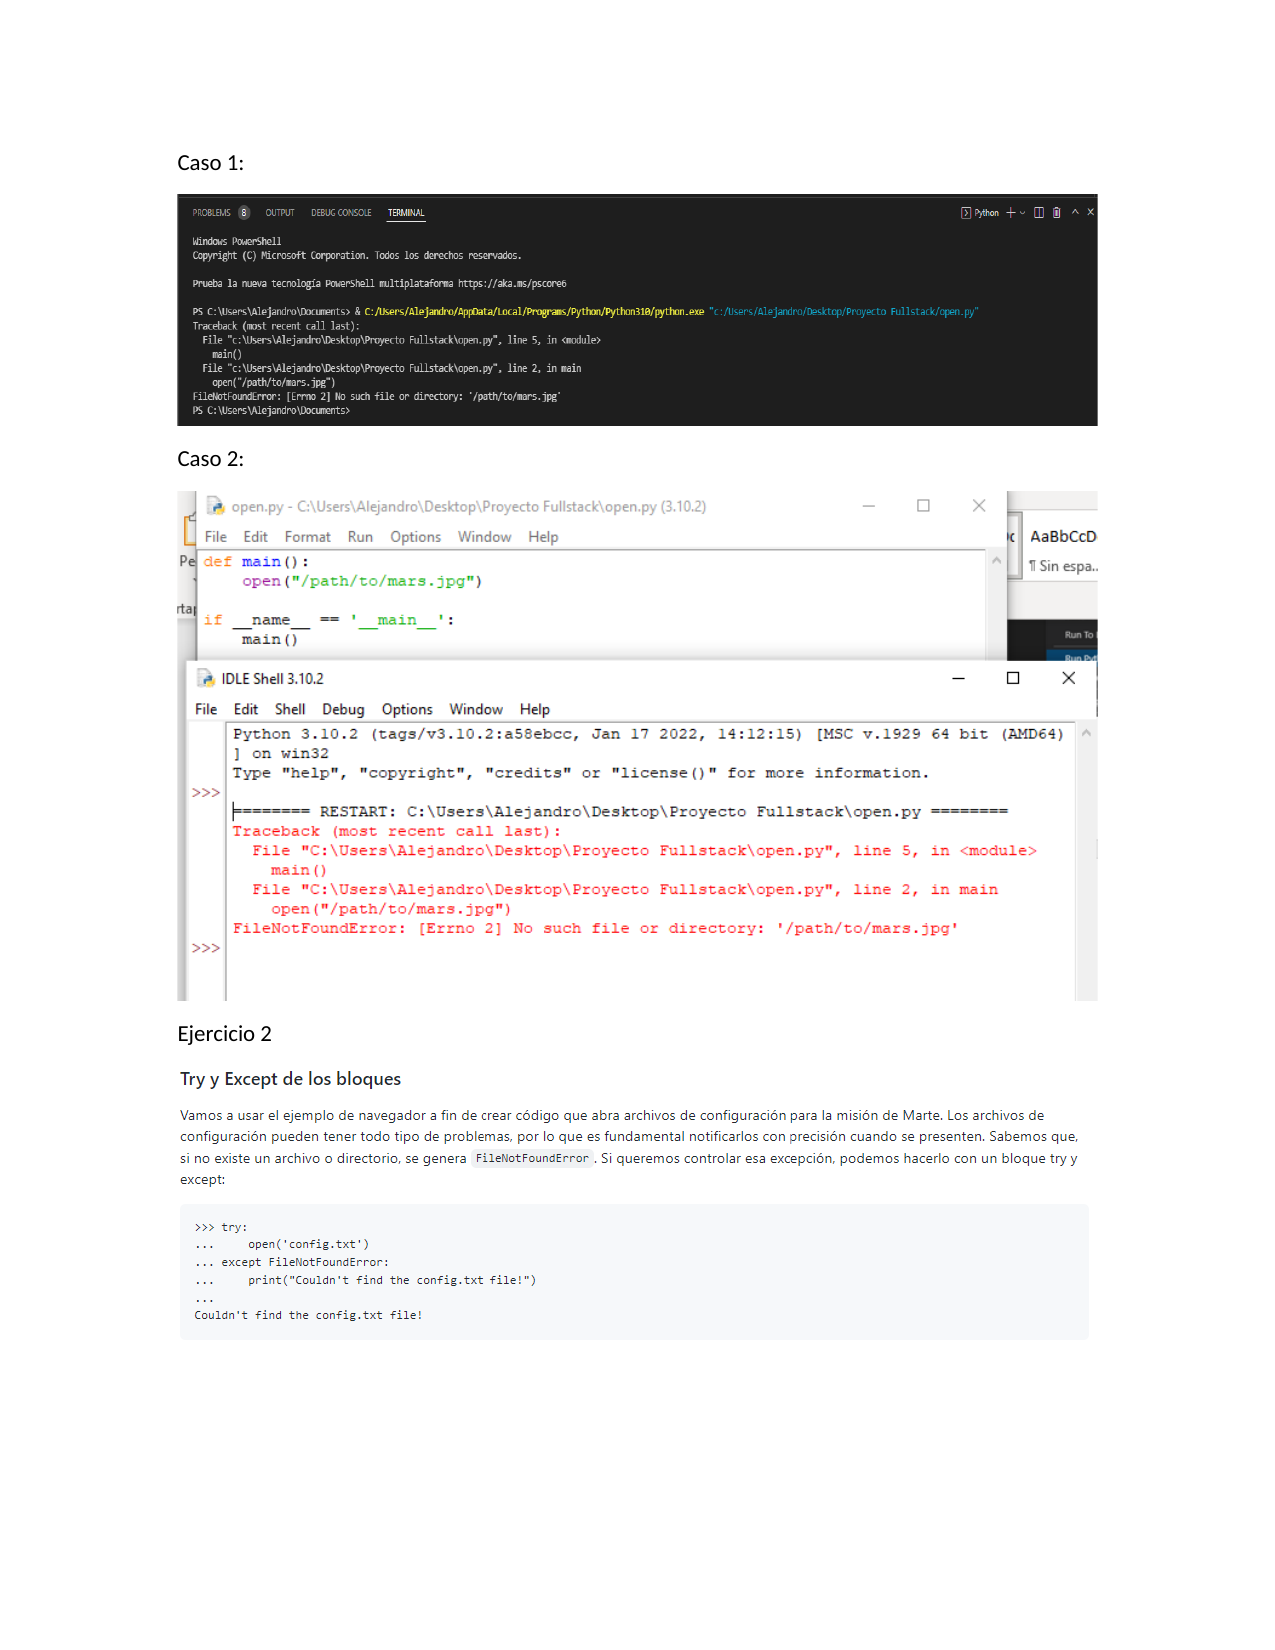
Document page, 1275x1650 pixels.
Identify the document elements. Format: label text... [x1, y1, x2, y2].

text Caso 2: [177, 444, 1098, 473]
picture [177, 1066, 1098, 1350]
picture [177, 194, 1098, 426]
text Ejercicio 2 [177, 1019, 1098, 1047]
picture [177, 491, 1098, 1001]
text Caso 1: [177, 148, 1098, 176]
